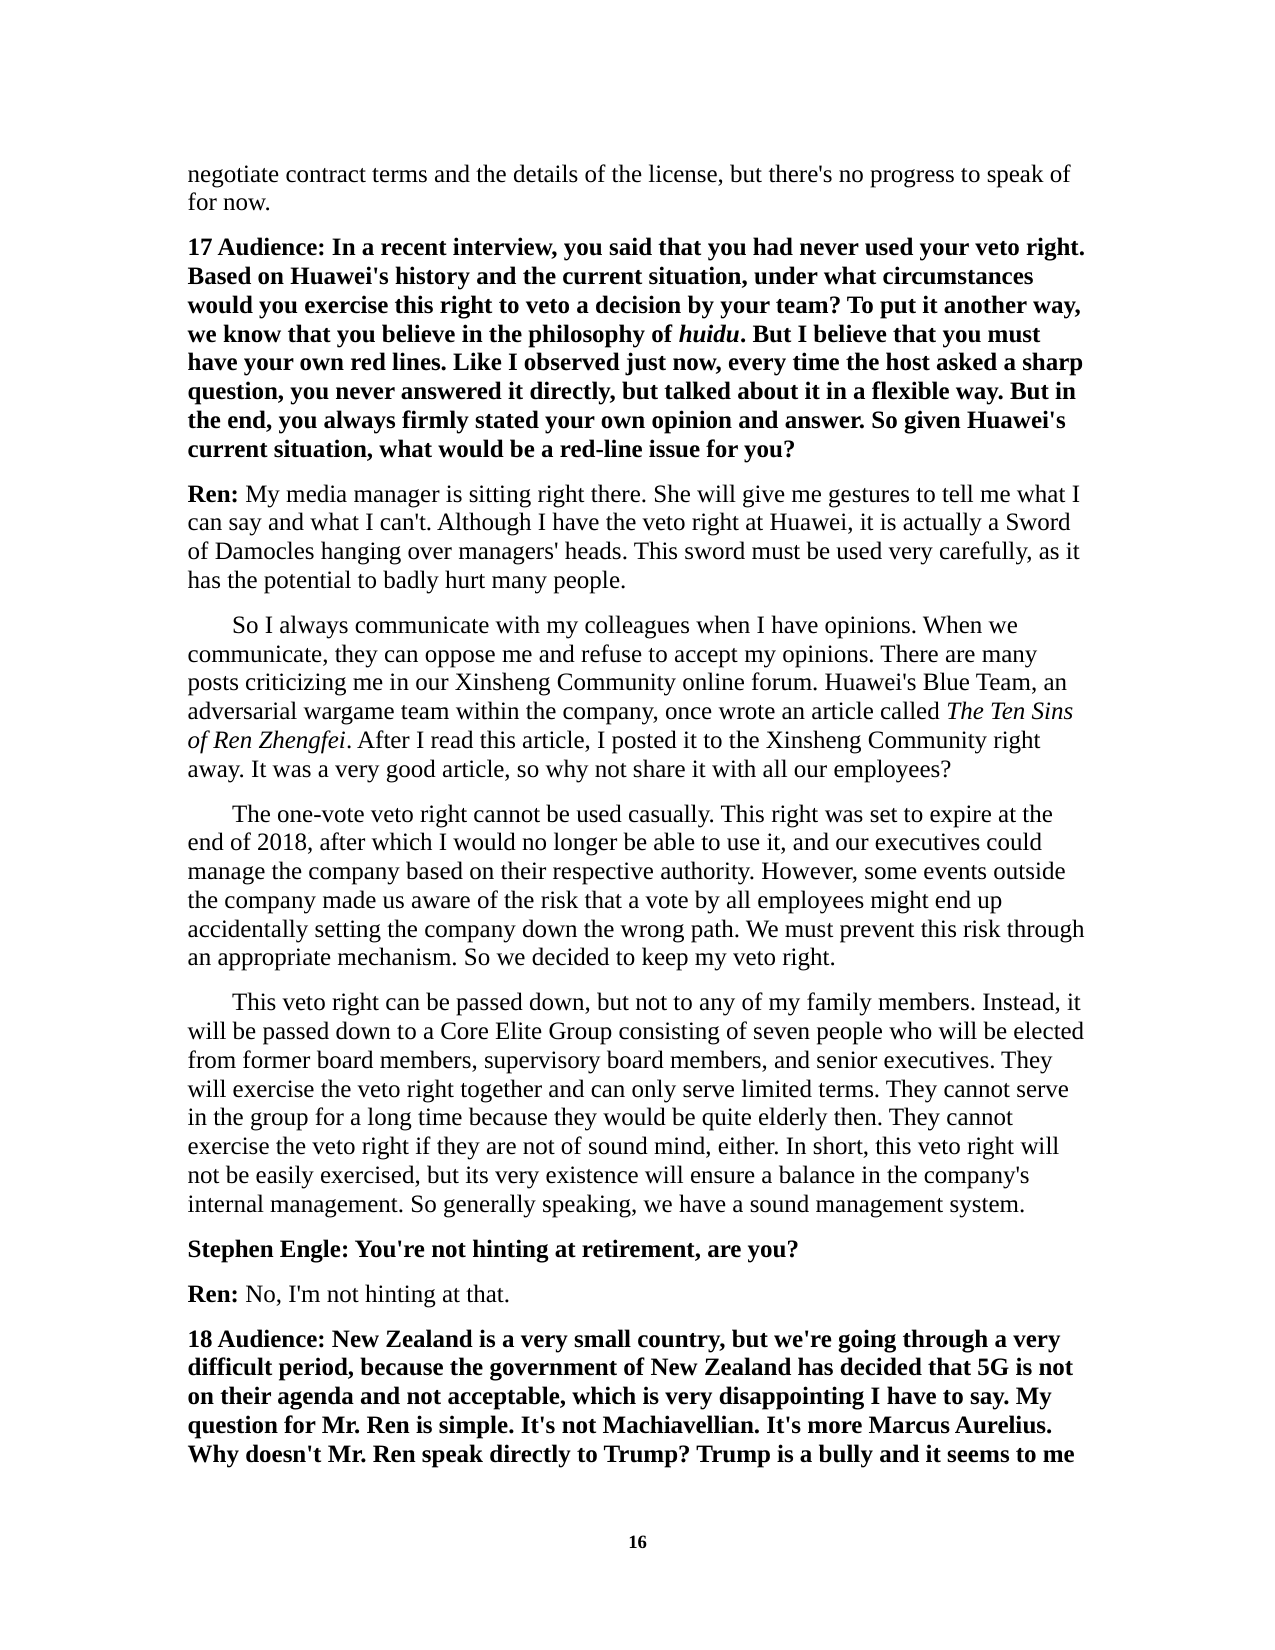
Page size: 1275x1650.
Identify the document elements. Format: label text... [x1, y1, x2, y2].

text So I always communicate with my colleagues when I have opinions. When we communicate, they can oppose me and refuse to accept my opinions. There are many posts criticizing me in our Xinsheng Community online forum. Huawei's Blue Team, an adversarial wargame team within the company, once wrote an article called The Ten Sins of Ren Zhengfei. After I read this article, I posted it to the Xinsheng Community right away. It was a very good article, so why not share it with all our employees? [187, 610, 1087, 782]
text Stephen Engle: You're not hinting at retirement, are you? [187, 1234, 1087, 1262]
text The one-vote veto right cannot be used casually. This right was set to expire at the end of 2018, after which I would no longer be able to use it, and our executives could manage the company based on their respective authority. However, some events outside the company made us aware of the risk that a vote by all employees might end up accidentally setting the company down the wrong path. We must prevent this risk through an appropriate mechanism. So we decided to keep my veto right. [187, 799, 1087, 971]
text Ren: No, I'm not hinting at that. [187, 1279, 1087, 1307]
text 17 Audience: In a recent interview, you said that you had never used your veto right. Based on Huawei's history and the current situation, under what circumstances would you exercise this right to veto a decision by your team? To put it another way, we know that you believe in the philosophy of huidu. But I believe that you must have your own red lines. Like I observed just now, every time the host asked a sharp question, you never answered it directly, but talked about it in a flexible way. But in the end, you always firmly stated your own opinion and answer. So given Huawei's current situation, what would be a red-line issue for you? [187, 232, 1087, 462]
text Ren: My media manager is sitting right there. She will give me gestures to tell me what I can say and what I can't. Although I have the veto right at Huawei, it is actually a Sword of Damocles hanging over managers' heads. This sword must be used very carefully, as it has the potential to badly hurt many people. [187, 479, 1087, 594]
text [187, 1324, 1087, 1467]
text This veto right can be passed down, but not to any of my family members. Instead, it will be passed down to a Core Elite Group consisting of seven people who will be elected from former board members, supervisory board members, and senior executives. They will exercise the veto right together and can only serve limited terms. They cannot serve in the group for a long time because they would be quite elderly then. They cannot exercise the veto right if they are not of sound mind, either. In short, this veto right will not be easily exercised, but its very existence will ensure a balance in the company's internal management. So generally speaking, we have a sound management system. [187, 987, 1087, 1217]
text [187, 159, 1087, 216]
